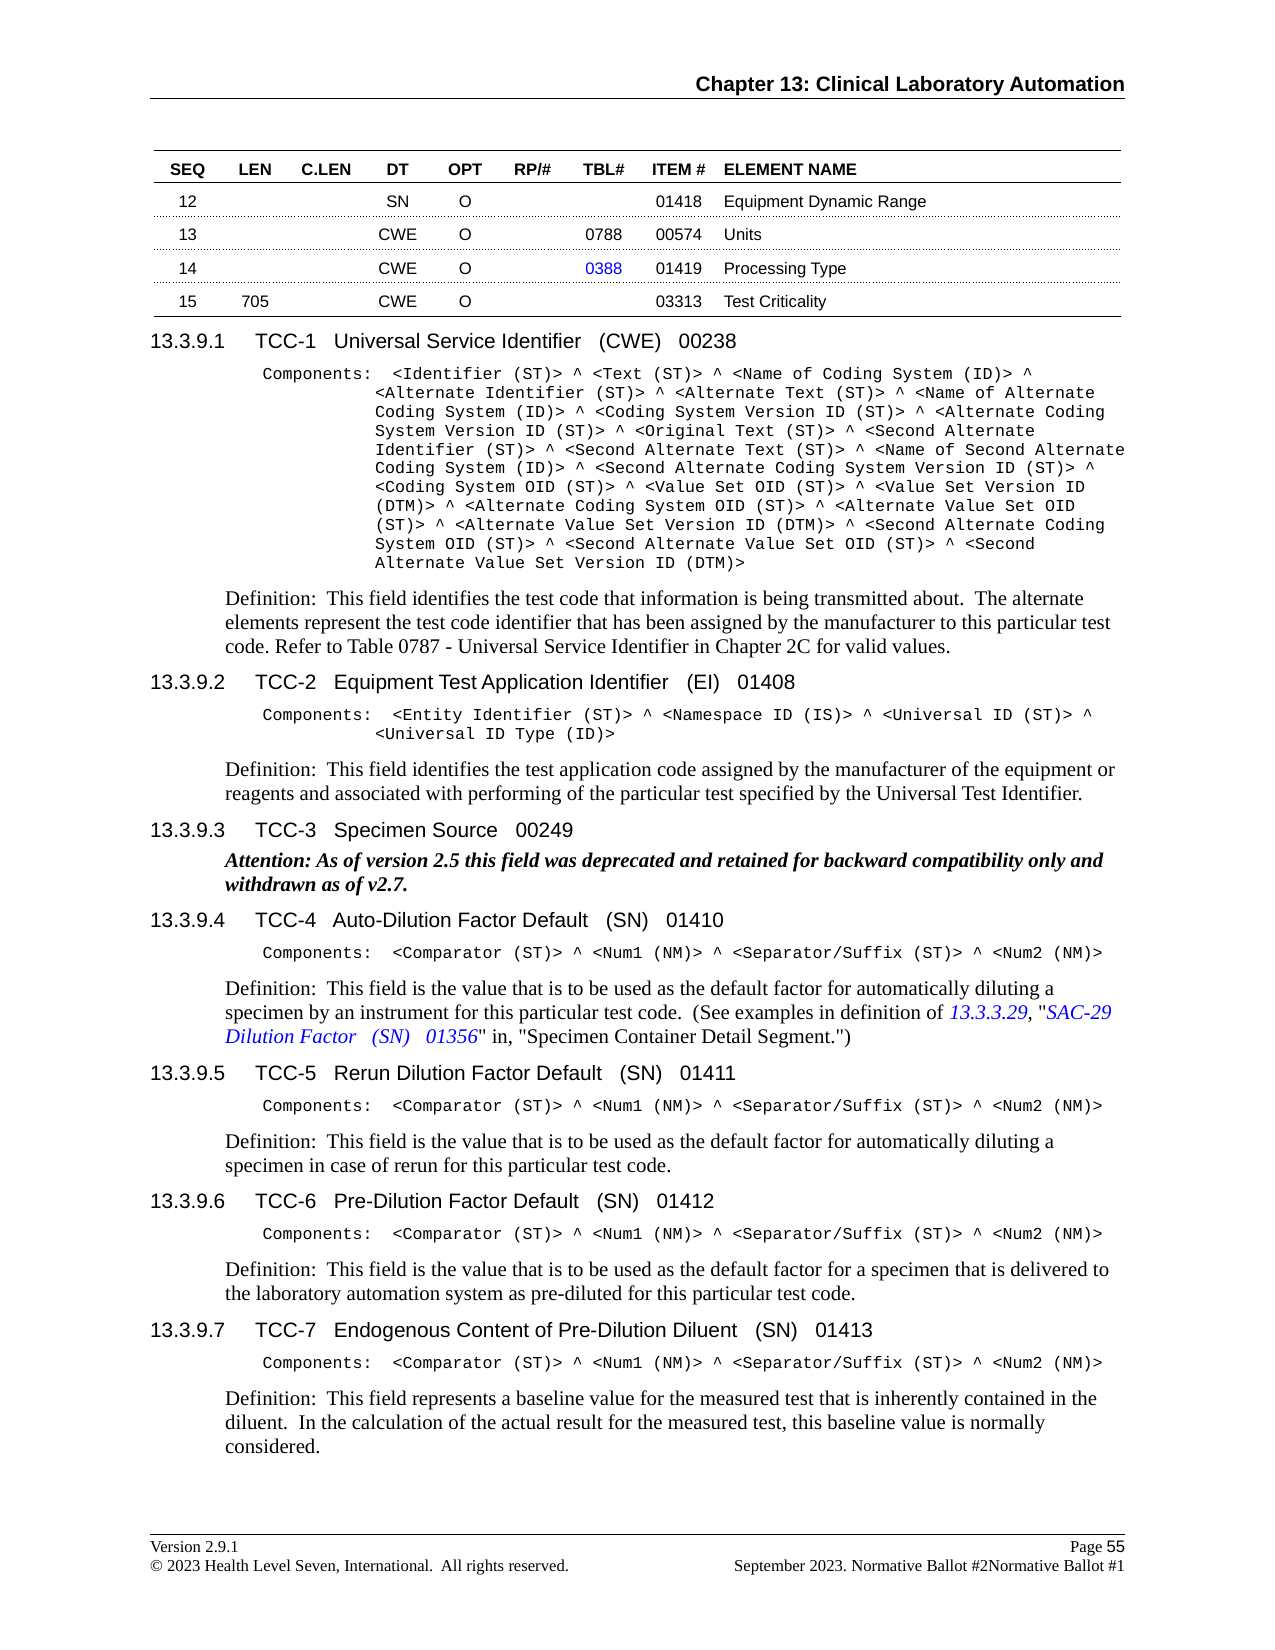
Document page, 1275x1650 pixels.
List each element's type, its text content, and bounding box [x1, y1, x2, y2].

text Components: <Comparator (ST)> ^ <Num1 (NM)> ^ <Separator/Suffix (ST)> ^ <Num2 (NM)> [262, 1097, 1125, 1116]
text Definition: This field identifies the test application code assigned by the manufacturer of the equipment or reagents and associated with performing of the particular test specified by the Universal Test Identifier. [225, 757, 1125, 805]
text Definition: This field is the value that is to be used as the default factor for automatically diluting a specimen by an instrument for this particular test code. (See examples in definition of 13.3.3.29, "" in, "Specimen Container Detail Segment.") [225, 976, 1125, 1048]
subtitle TCC-2 Equipment Test Application Identifier (EI) 01408 [150, 670, 1125, 694]
text Components: <Comparator (ST)> ^ <Num1 (NM)> ^ <Separator/Suffix (ST)> ^ <Num2 (NM)> [262, 1354, 1125, 1373]
subtitle TCC-3 Specimen Source 00249 [150, 817, 1125, 841]
text Definition: This field is the value that is to be used as the default factor for automatically diluting a specimen in case of rerun for this particular test code. [225, 1129, 1125, 1177]
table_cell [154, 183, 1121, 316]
text Attention: As of version 2.5 this field was deprecated and retained for backward compatibility only and withdrawn as of v2.7. [225, 848, 1125, 896]
text Components: <Entity Identifier (ST)> ^ <Namespace ID (IS)> ^ <Universal ID (ST)> ^ <Universal ID Type (ID)> [262, 707, 1125, 744]
subtitle TCC-4 Auto-Dilution Factor Default (SN) 01410 [150, 908, 1125, 932]
subtitle TCC-1 Universal Service Identifier (CWE) 00238 [150, 329, 1125, 353]
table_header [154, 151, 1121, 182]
text Components: <Comparator (ST)> ^ <Num1 (NM)> ^ <Separator/Suffix (ST)> ^ <Num2 (NM)> [262, 1226, 1125, 1244]
subtitle TCC-5 Rerun Dilution Factor Default (SN) 01411 [150, 1061, 1125, 1085]
subtitle TCC-7 Endogenous Content of Pre-Dilution Diluent (SN) 01413 [150, 1318, 1125, 1342]
text Definition: This field is the value that is to be used as the default factor for a specimen that is delivered to the laboratory automation system as pre-diluted for this particular test code. [225, 1257, 1125, 1305]
subtitle TCC-6 Pre-Dilution Factor Default (SN) 01412 [150, 1189, 1125, 1213]
text Components: <Identifier (ST)> ^ <Text (ST)> ^ <Name of Coding System (ID)> ^ <Alternate Identifier (ST)> ^ <Alternate Text (ST)> ^ <Name of Alternate Coding System (ID)> ^ <Coding System Version ID (ST)> ^ <Alternate Coding System Version ID (ST)> ^ <Original Text (ST)> ^ <Second Alternate Identifier (ST)> ^ <Second Alternate Text (ST)> ^ <Name of Second Alternate Coding System (ID)> ^ <Second Alternate Coding System Version ID (ST)> ^ <Coding System OID (ST)> ^ <Value Set OID (ST)> ^ <Value Set Version ID (DTM)> ^ <Alternate Coding System OID (ST)> ^ <Alternate Value Set OID (ST)> ^ <Alternate Value Set Version ID (DTM)> ^ <Second Alternate Coding System OID (ST)> ^ <Second Alternate Value Set OID (ST)> ^ <Second Alternate Value Set Version ID (DTM)> [262, 366, 1125, 573]
text Definition: This field represents a baseline value for the measured test that is inherently contained in the diluent. In the calculation of the actual result for the measured test, this baseline value is normally considered. [225, 1386, 1125, 1458]
text Definition: This field identifies the test code that information is being transmitted about. The alternate elements represent the test code identifier that has been assigned by the manufacturer to this particular test code. Refer to Table 0787 - Universal Service Identifier in Chapter 2C for valid values. [225, 586, 1125, 658]
text Components: <Comparator (ST)> ^ <Num1 (NM)> ^ <Separator/Suffix (ST)> ^ <Num2 (NM)> [262, 945, 1125, 964]
